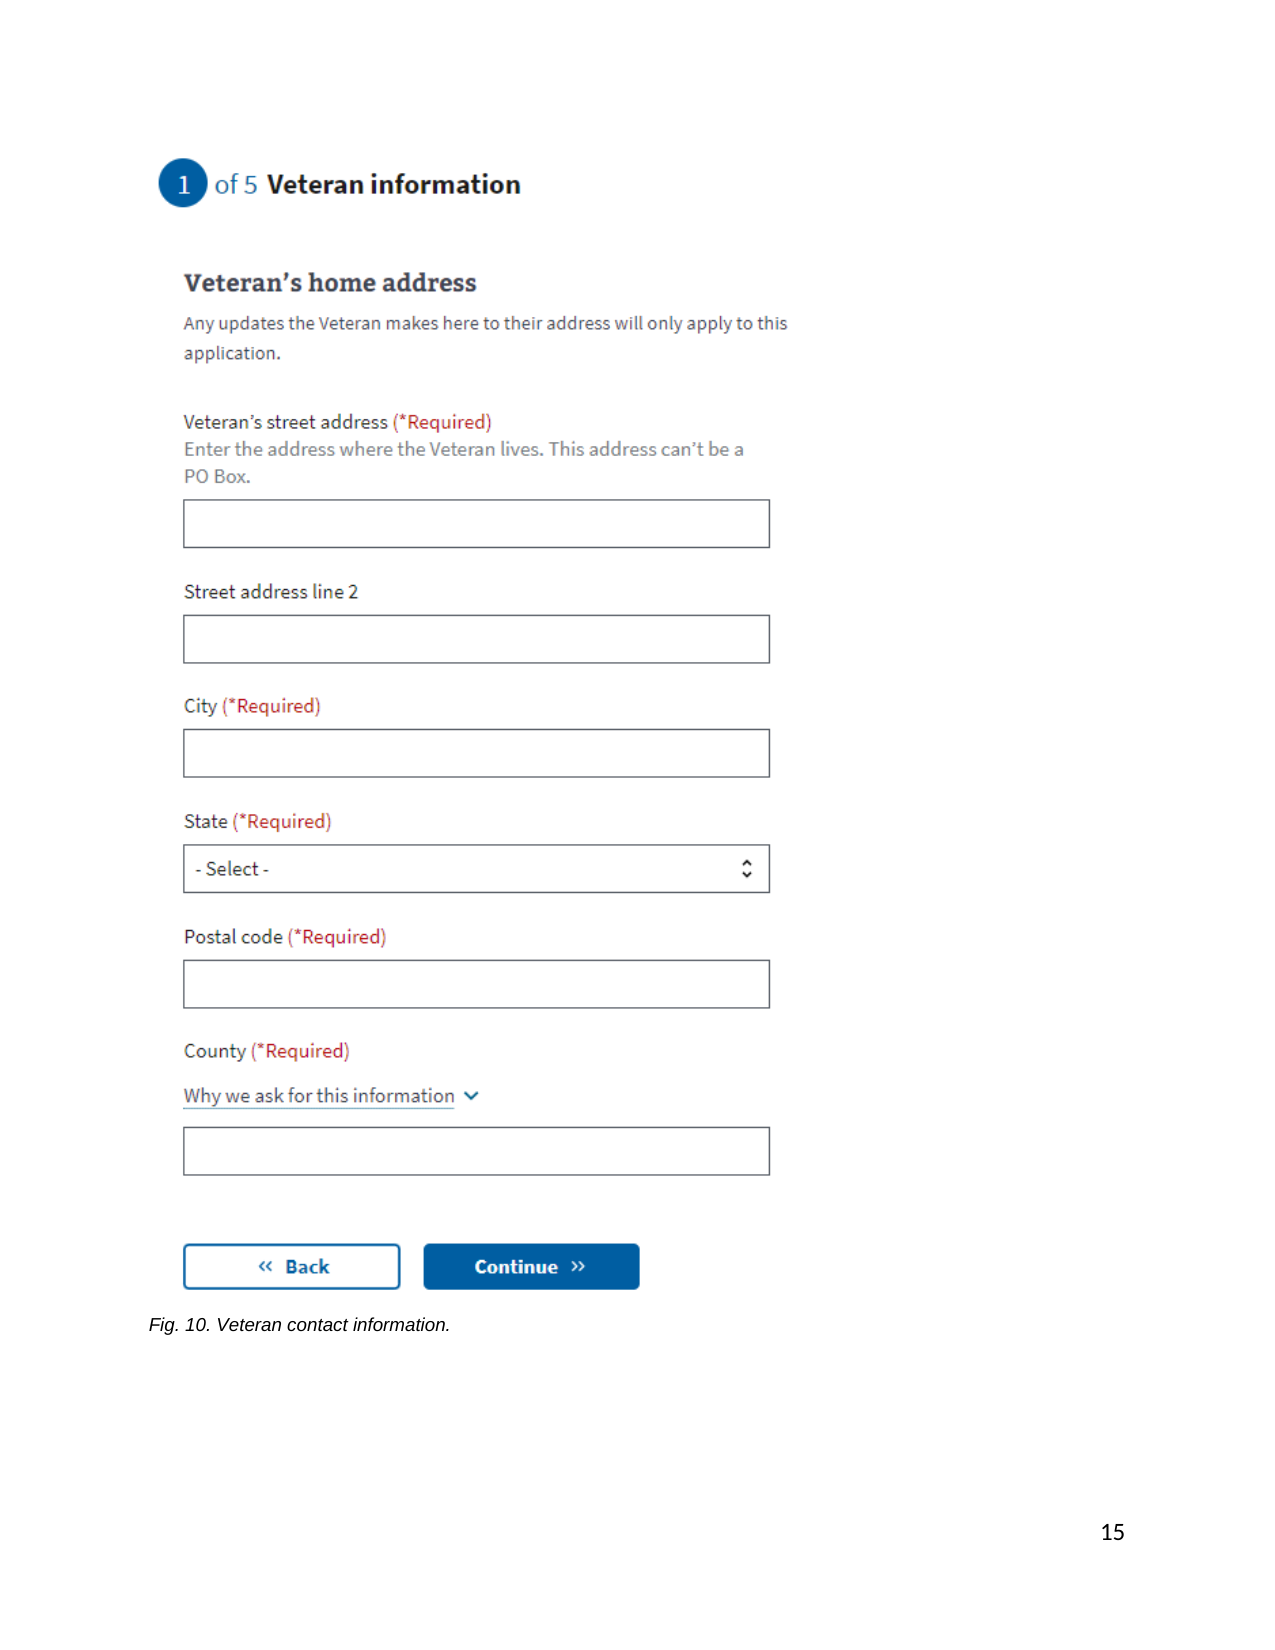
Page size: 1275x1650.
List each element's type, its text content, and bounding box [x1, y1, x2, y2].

picture [148, 150, 844, 1313]
text Fig. 10. Veteran contact information. [148, 1313, 1114, 1335]
